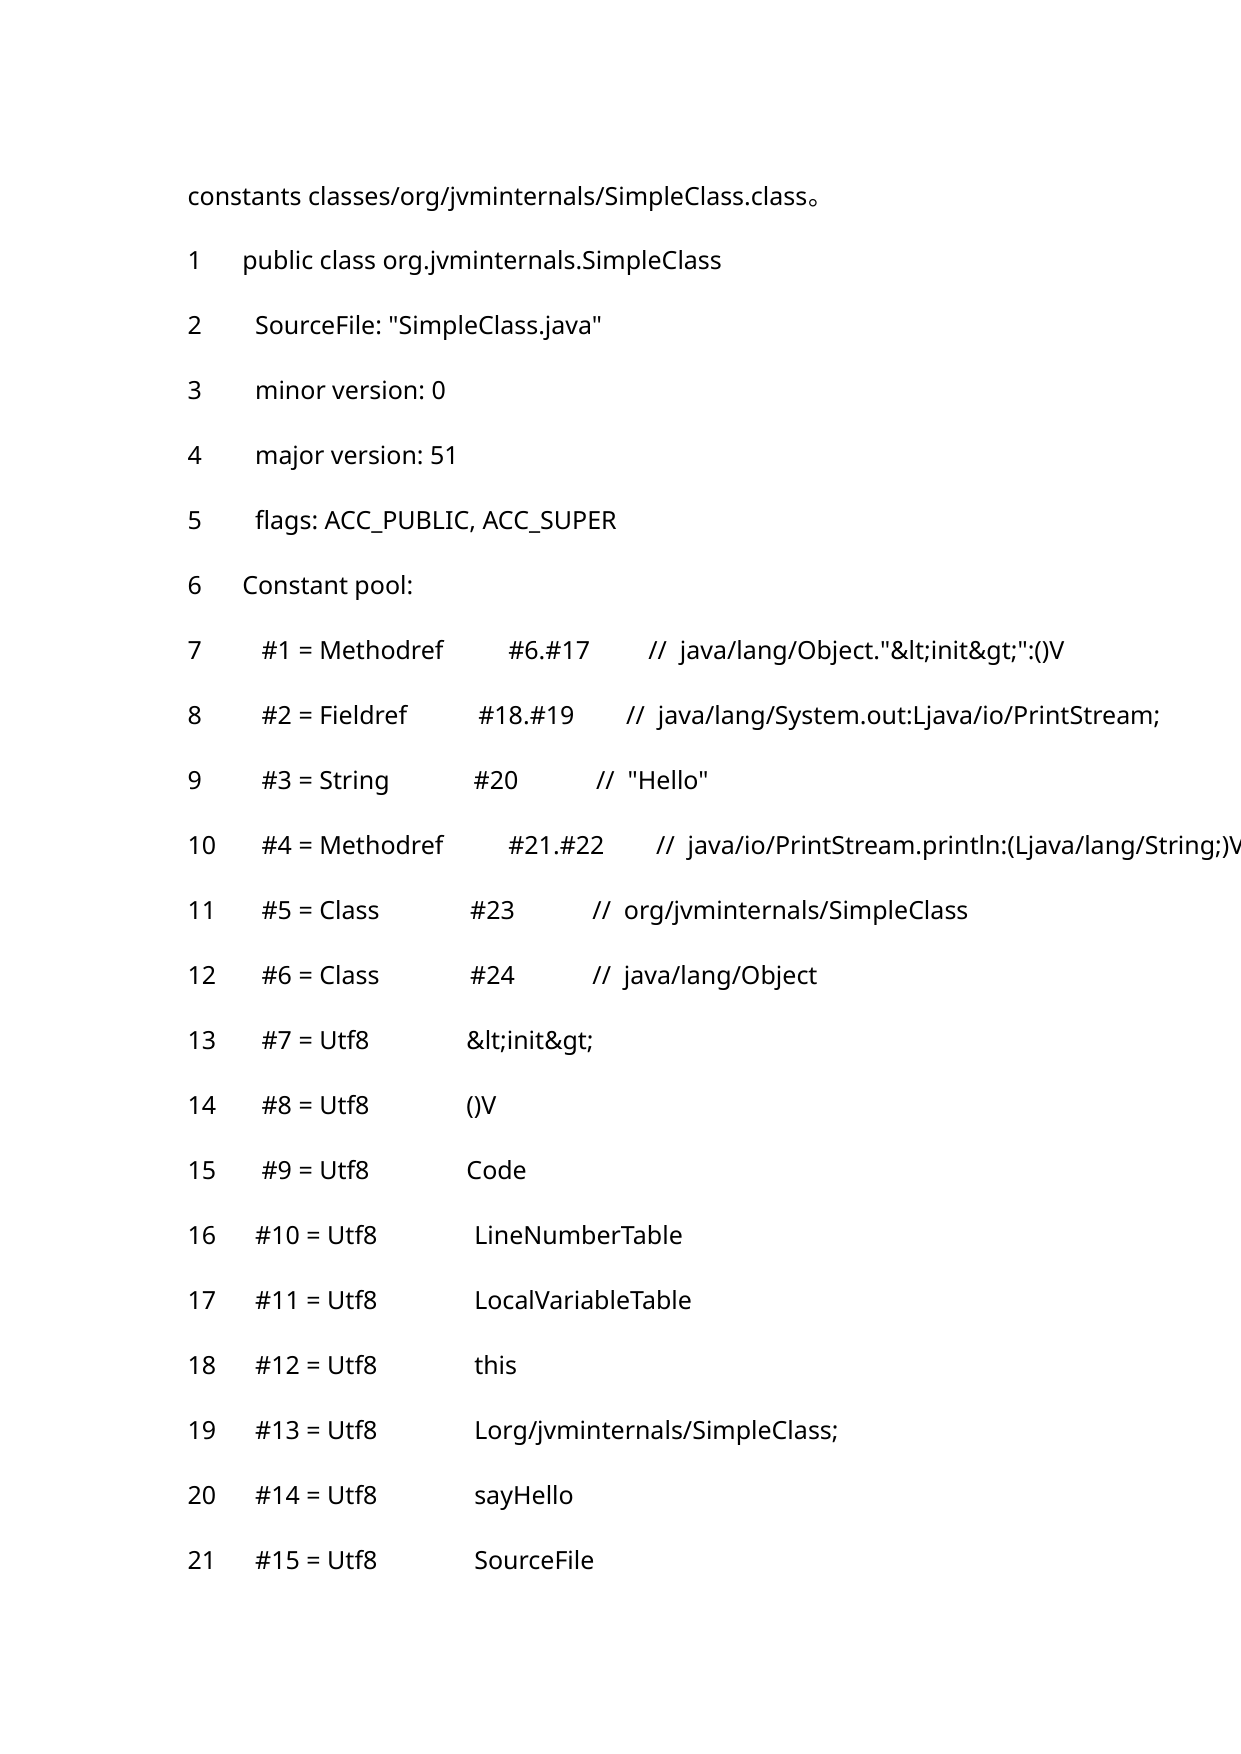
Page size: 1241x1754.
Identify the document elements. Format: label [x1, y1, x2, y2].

table_header [242, 227, 1240, 1592]
text [187, 162, 1053, 227]
table_header [188, 227, 242, 1592]
